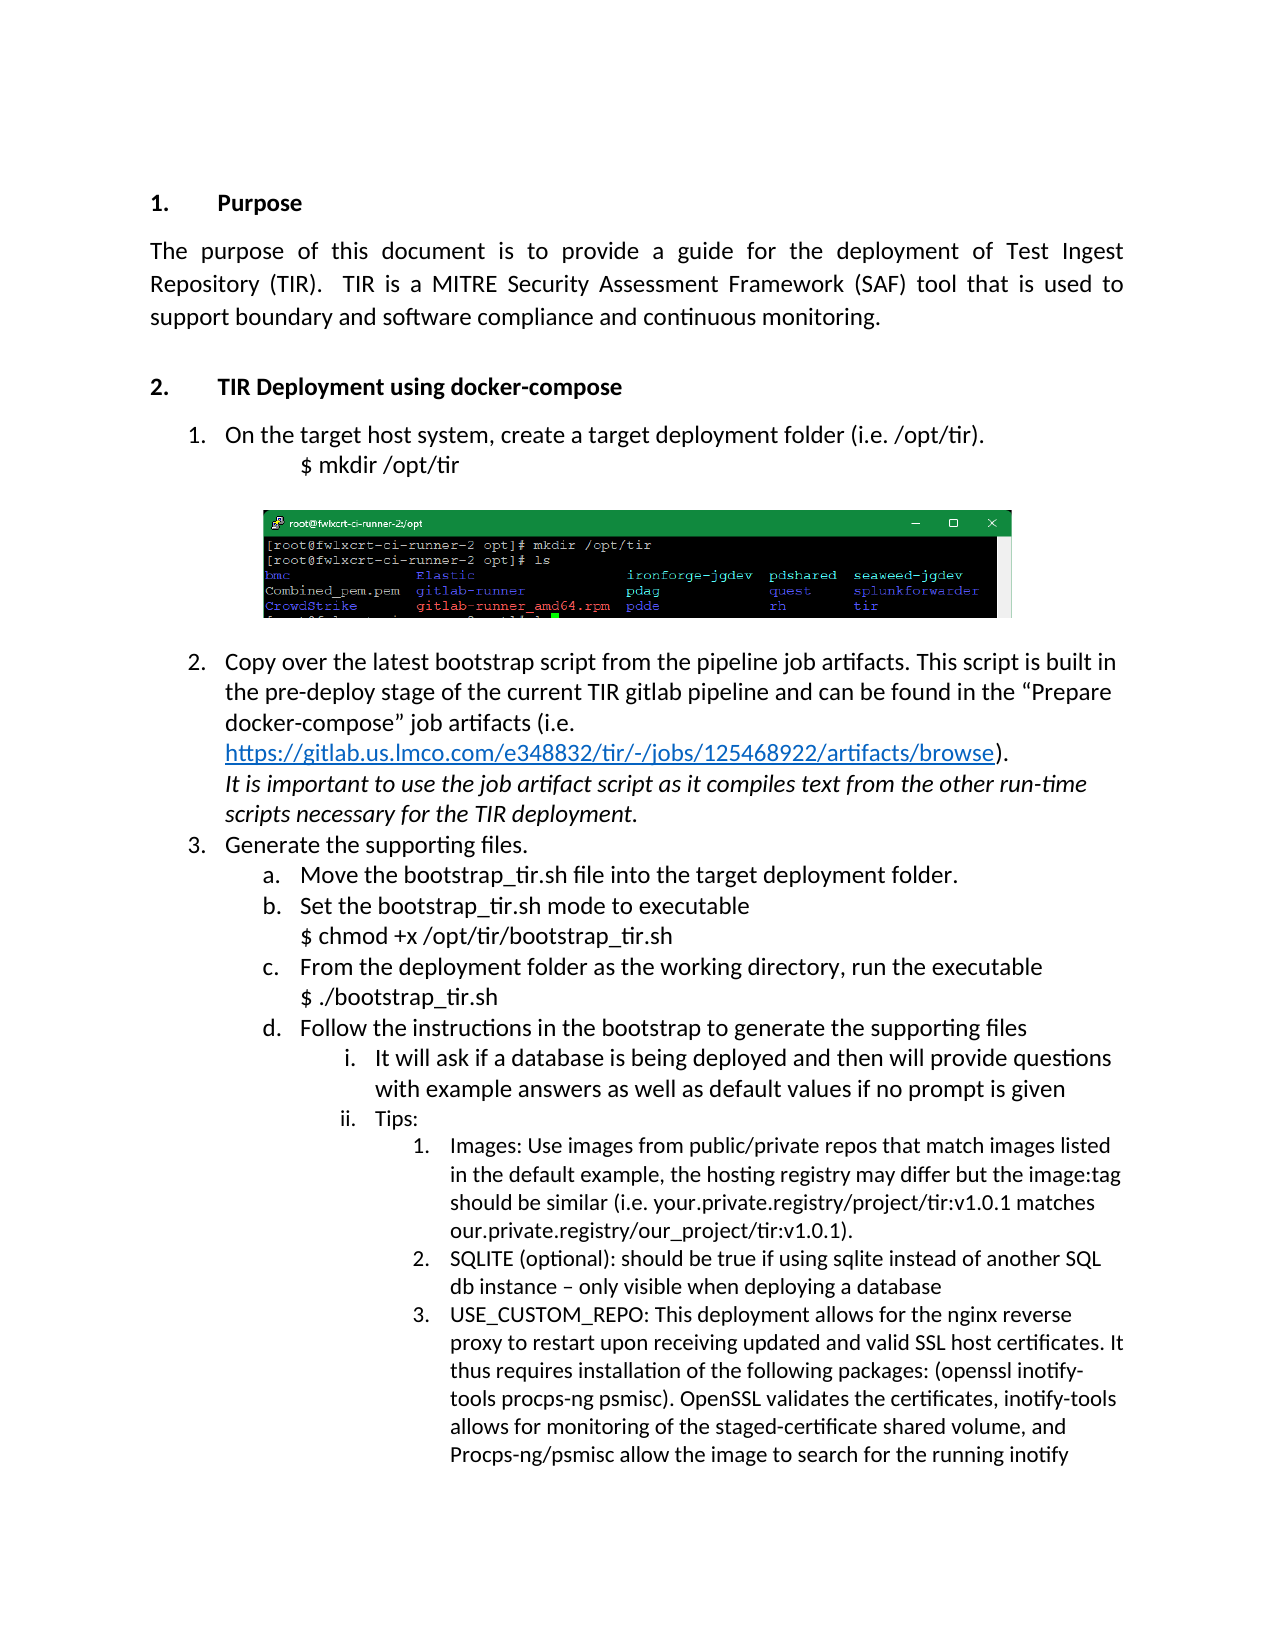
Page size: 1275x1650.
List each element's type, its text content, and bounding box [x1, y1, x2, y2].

list Follow the instructions in the bootstrap to generate the supporting files [262, 1012, 1125, 1043]
subtitle Purpose [150, 187, 1125, 218]
list It is important to use the job artifact script as it compiles text from the other run-time scripts necessary for the TIR deployment. [225, 768, 1125, 829]
text $ chmod +x /opt/tir/bootstrap_tir.sh [150, 921, 1125, 951]
list Tips: [356, 1104, 1125, 1132]
text $ mkdir /opt/tir [150, 449, 1125, 480]
list Generate the supporting files. [187, 829, 1125, 859]
list On the target host system, create a target deployment folder (i.e. /opt/tir). [187, 419, 1125, 449]
text The purpose of this document is to provide a guide for the deployment of Test Ingest Repository (TIR). TIR is a MITRE Security Assessment Framework (SAF) tool that is used to support boundary and software compliance and continuous monitoring. [150, 235, 1125, 331]
list Images: Use images from public/private repos that match images listed in the default example, the hosting registry may differ but the image:tag should be similar (i.e. your.private.registry/project/tir:v1.0.1 matches our.private.registry/our_project/tir:v1.0.1). [412, 1132, 1125, 1244]
list Move the bootstrap_tir.sh file into the target deployment folder. [262, 859, 1125, 890]
subtitle TIR Deployment using docker-compose [150, 371, 1125, 402]
text $ ./bootstrap_tir.sh [300, 982, 1125, 1012]
picture [263, 510, 1012, 618]
list It will ask if a database is being deployed and then will provide questions with example answers as well as default values if no prompt is given [356, 1043, 1125, 1104]
list Copy over the latest bootstrap script from the pipeline job artifacts. This script is built in the pre-deploy stage of the current TIR gitlab pipeline and can be found in the “Prepare docker-compose” job artifacts (i.e. https://gitlab.us.lmco.com/e348832/tir/-/jobs/125468922/artifacts/browse). [187, 646, 1125, 768]
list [412, 1300, 1125, 1468]
list SQLITE (optional): should be true if using sqlite instead of another SQL db instance – only visible when deploying a database [412, 1244, 1125, 1300]
list From the deployment folder as the working directory, run the executable [262, 951, 1125, 982]
list Set the bootstrap_tir.sh mode to executable [262, 890, 1125, 921]
